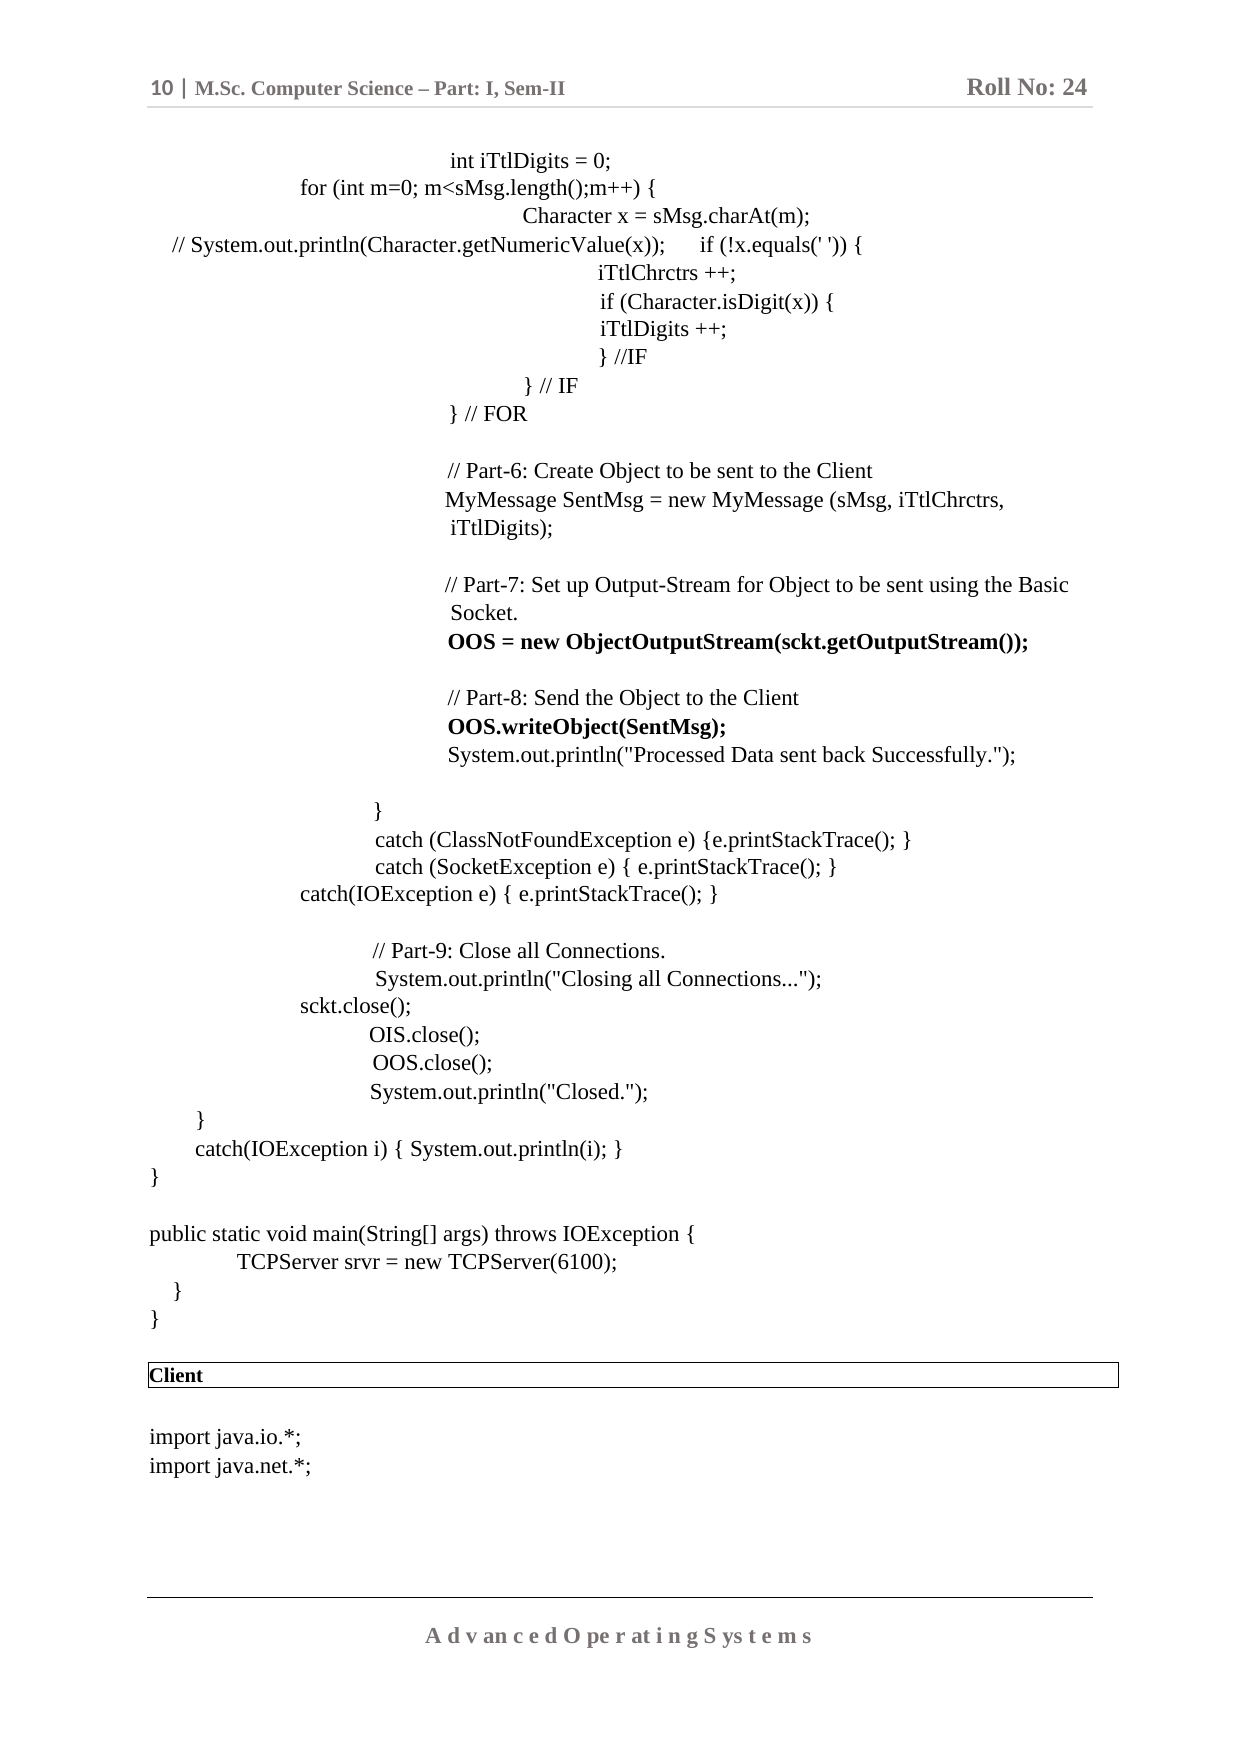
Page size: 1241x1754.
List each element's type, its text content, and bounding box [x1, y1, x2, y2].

text Socket. [450, 599, 1090, 626]
text // Part-9: Close all Connections. [149, 937, 1118, 963]
text // Part-6: Create Object to be sent to the Client [150, 457, 1118, 483]
text import java.net.*; [149, 1452, 1090, 1478]
text OOS.writeObject(SentMsg); [149, 713, 1118, 739]
text int iTtlDigits = 0; for (int m=0; m<sMsg.length();m++) { [149, 147, 808, 200]
text iTtlChrctrs ++; [149, 259, 1118, 286]
text System.out.println("Processed Data sent back Successfully."); [149, 741, 1118, 767]
text Character x = sMsg.charAt(m); [149, 202, 1118, 229]
text } // IF [149, 372, 1118, 398]
text iTtlDigits); [450, 514, 1090, 541]
text OOS.close(); [149, 1049, 1118, 1076]
text } [149, 1163, 1090, 1189]
text public static void main(String[] args) throws IOException { [149, 1220, 1090, 1246]
text // Part-7: Set up Output-Stream for Object to be sent using the Basic [149, 571, 1118, 597]
text System.out.println("Closing all Connections..."); sckt.close(); [149, 965, 945, 1019]
text TCPServer srvr = new TCPServer(6100); [149, 1248, 1118, 1275]
text } [149, 797, 1118, 824]
text } [149, 1305, 1090, 1332]
text } // FOR [150, 400, 1118, 427]
text MyMessage SentMsg = new MyMessage (sMsg, iTtlChrctrs, [149, 486, 1118, 512]
text } [149, 1277, 1090, 1303]
text import java.io.*; [149, 1423, 1090, 1450]
text } //IF [149, 343, 1118, 370]
text OOS = new ObjectOutputStream(sckt.getOutputStream()); [149, 628, 1118, 654]
text OIS.close(); [300, 1021, 1090, 1047]
text if (Character.isDigit(x)) { iTtlDigits ++; [149, 288, 931, 341]
text System.out.println("Closed."); [149, 1078, 1118, 1104]
text Client [149, 1363, 1118, 1387]
text catch (ClassNotFoundException e) {e.printStackTrace(); } catch (SocketException e) { e.printStackTrace(); } catch(IOException e) { e.printStackTrace(); } [149, 826, 965, 906]
text catch(IOException i) { System.out.println(i); } [149, 1135, 1090, 1161]
text // Part-8: Send the Object to the Client [149, 684, 1118, 711]
text // System.out.println(Character.getNumericValue(x)); if (!x.equals(' ')) { [149, 231, 1021, 257]
text } [149, 1106, 1090, 1133]
